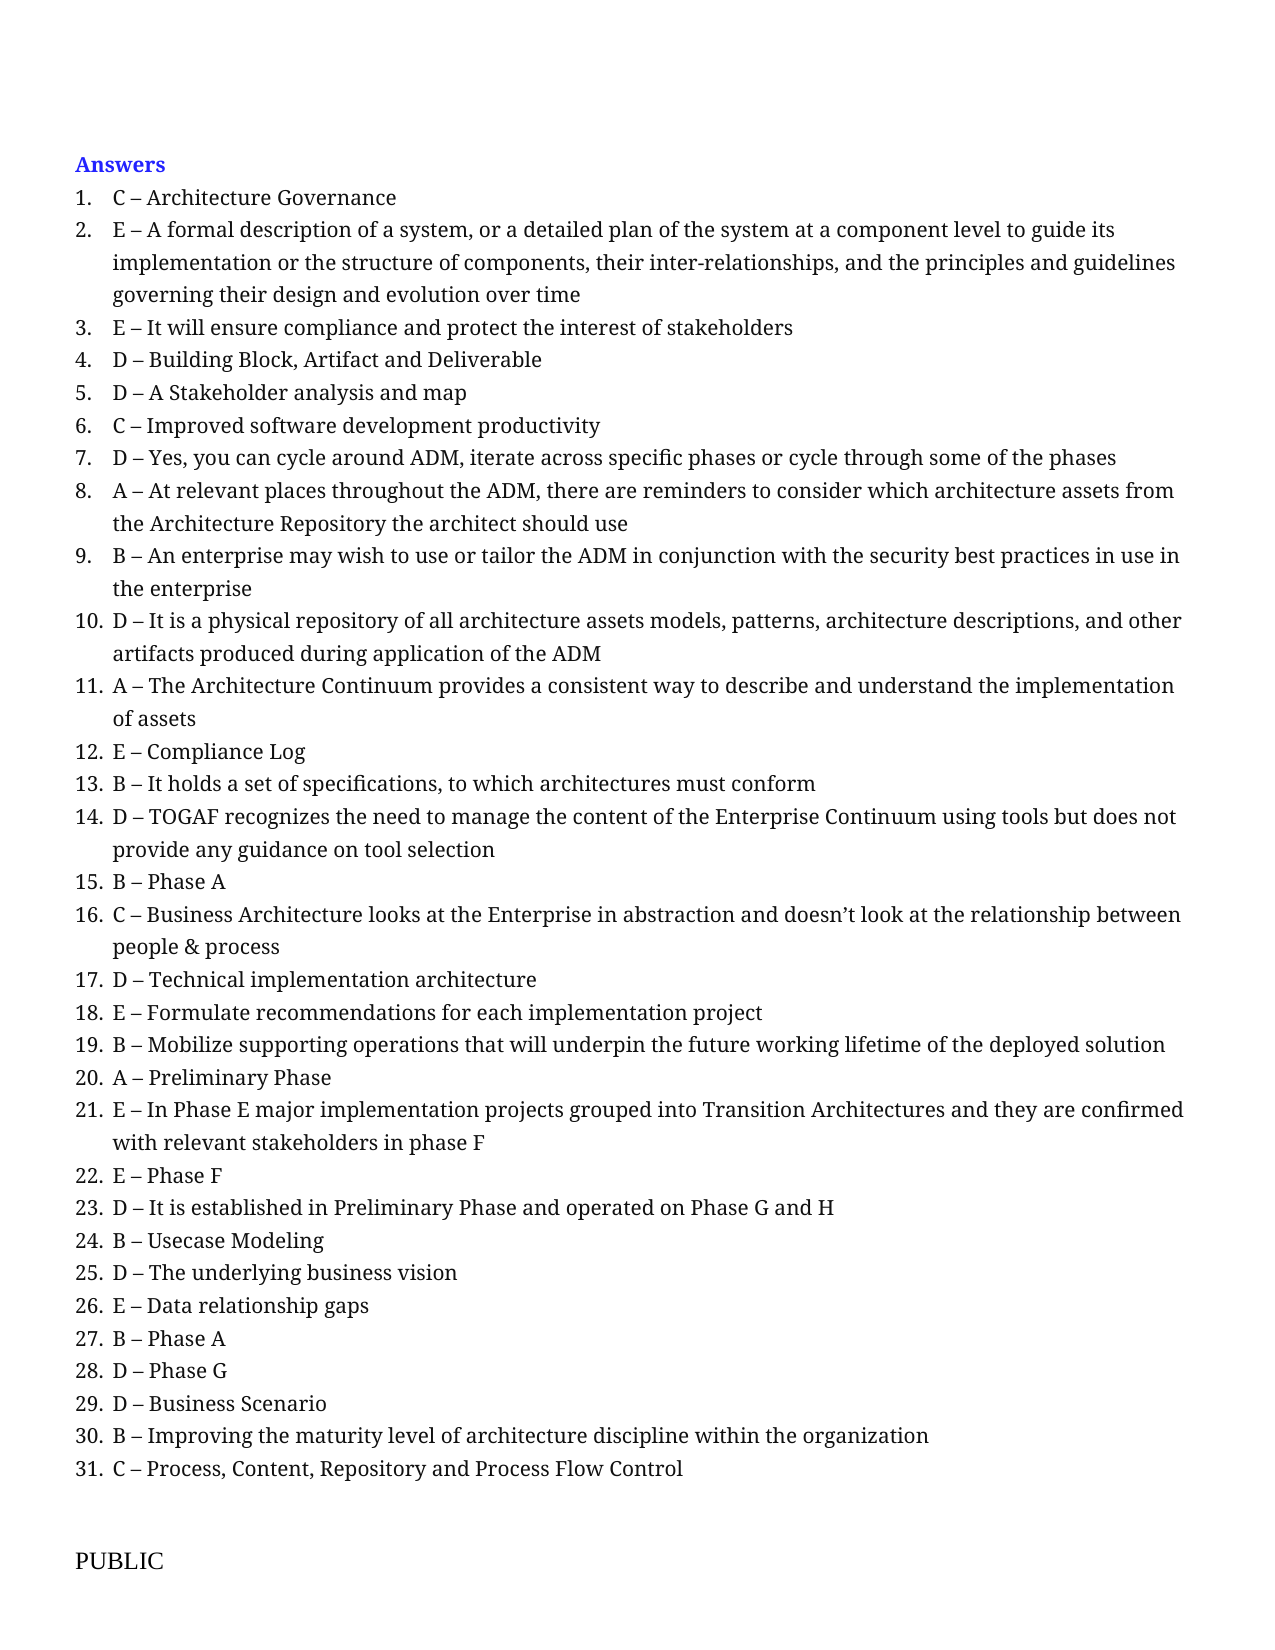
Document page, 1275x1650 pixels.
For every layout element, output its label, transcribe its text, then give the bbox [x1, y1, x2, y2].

list E – Data relationship gaps [75, 1291, 1200, 1319]
list E – Compliance Log [75, 737, 1200, 765]
list C – Improved software development productivity [75, 411, 1200, 439]
list D – Phase G [75, 1356, 1200, 1385]
list A – The Architecture Continuum provides a consistent way to describe and understand the implementation of assets [75, 672, 1200, 733]
list E – Phase F [75, 1161, 1200, 1189]
list B – An enterprise may wish to use or tailor the ADM in conjunction with the security best practices in use in the enterprise [75, 541, 1200, 602]
list A – At relevant places throughout the ADM, there are reminders to consider which architecture assets from the Architecture Repository the architect should use [75, 476, 1200, 537]
list B – Usecase Modeling [75, 1226, 1200, 1254]
list D – The underlying business vision [75, 1258, 1200, 1287]
list D – It is a physical repository of all architecture assets models, patterns, architecture descriptions, and other artifacts produced during application of the ADM [75, 606, 1200, 667]
list B – Mobilize supporting operations that will underpin the future working lifetime of the deployed solution [75, 1030, 1200, 1059]
list C – Business Architecture looks at the Enterprise in abstraction and doesn’t look at the relationship between people & process [75, 900, 1200, 961]
list B – It holds a set of specifications, to which architectures must conform [75, 769, 1200, 798]
list C – Process, Content, Repository and Process Flow Control [75, 1454, 1200, 1483]
list D – A Stakeholder analysis and map [75, 378, 1200, 407]
list E – It will ensure compliance and protect the interest of stakeholders [75, 313, 1200, 341]
list B – Phase A [75, 867, 1200, 896]
list A – Preliminary Phase [75, 1063, 1200, 1091]
list B – Phase A [75, 1324, 1200, 1352]
text Answers [75, 150, 1200, 178]
list D – Business Scenario [75, 1389, 1200, 1417]
list B – Improving the maturity level of architecture discipline within the organization [75, 1422, 1200, 1450]
list C – Architecture Governance [75, 183, 1200, 211]
list E – In Phase E major implementation projects grouped into Transition Architectures and they are confirmed with relevant stakeholders in phase F [75, 1096, 1200, 1157]
list D – Yes, you can cycle around ADM, iterate across specific phases or cycle through some of the phases [75, 443, 1200, 472]
list D – It is established in Preliminary Phase and operated on Phase G and H [75, 1193, 1200, 1222]
list D – TOGAF recognizes the need to manage the content of the Enterprise Continuum using tools but does not provide any guidance on tool selection [75, 802, 1200, 863]
list D – Building Block, Artifact and Deliverable [75, 346, 1200, 374]
list E – A formal description of a system, or a detailed plan of the system at a component level to guide its implementation or the structure of components, their inter-relationships, and the principles and guidelines governing their design and evolution over time [75, 215, 1200, 309]
list E – Formulate recommendations for each implementation project [75, 998, 1200, 1026]
list D – Technical implementation architecture [75, 965, 1200, 993]
